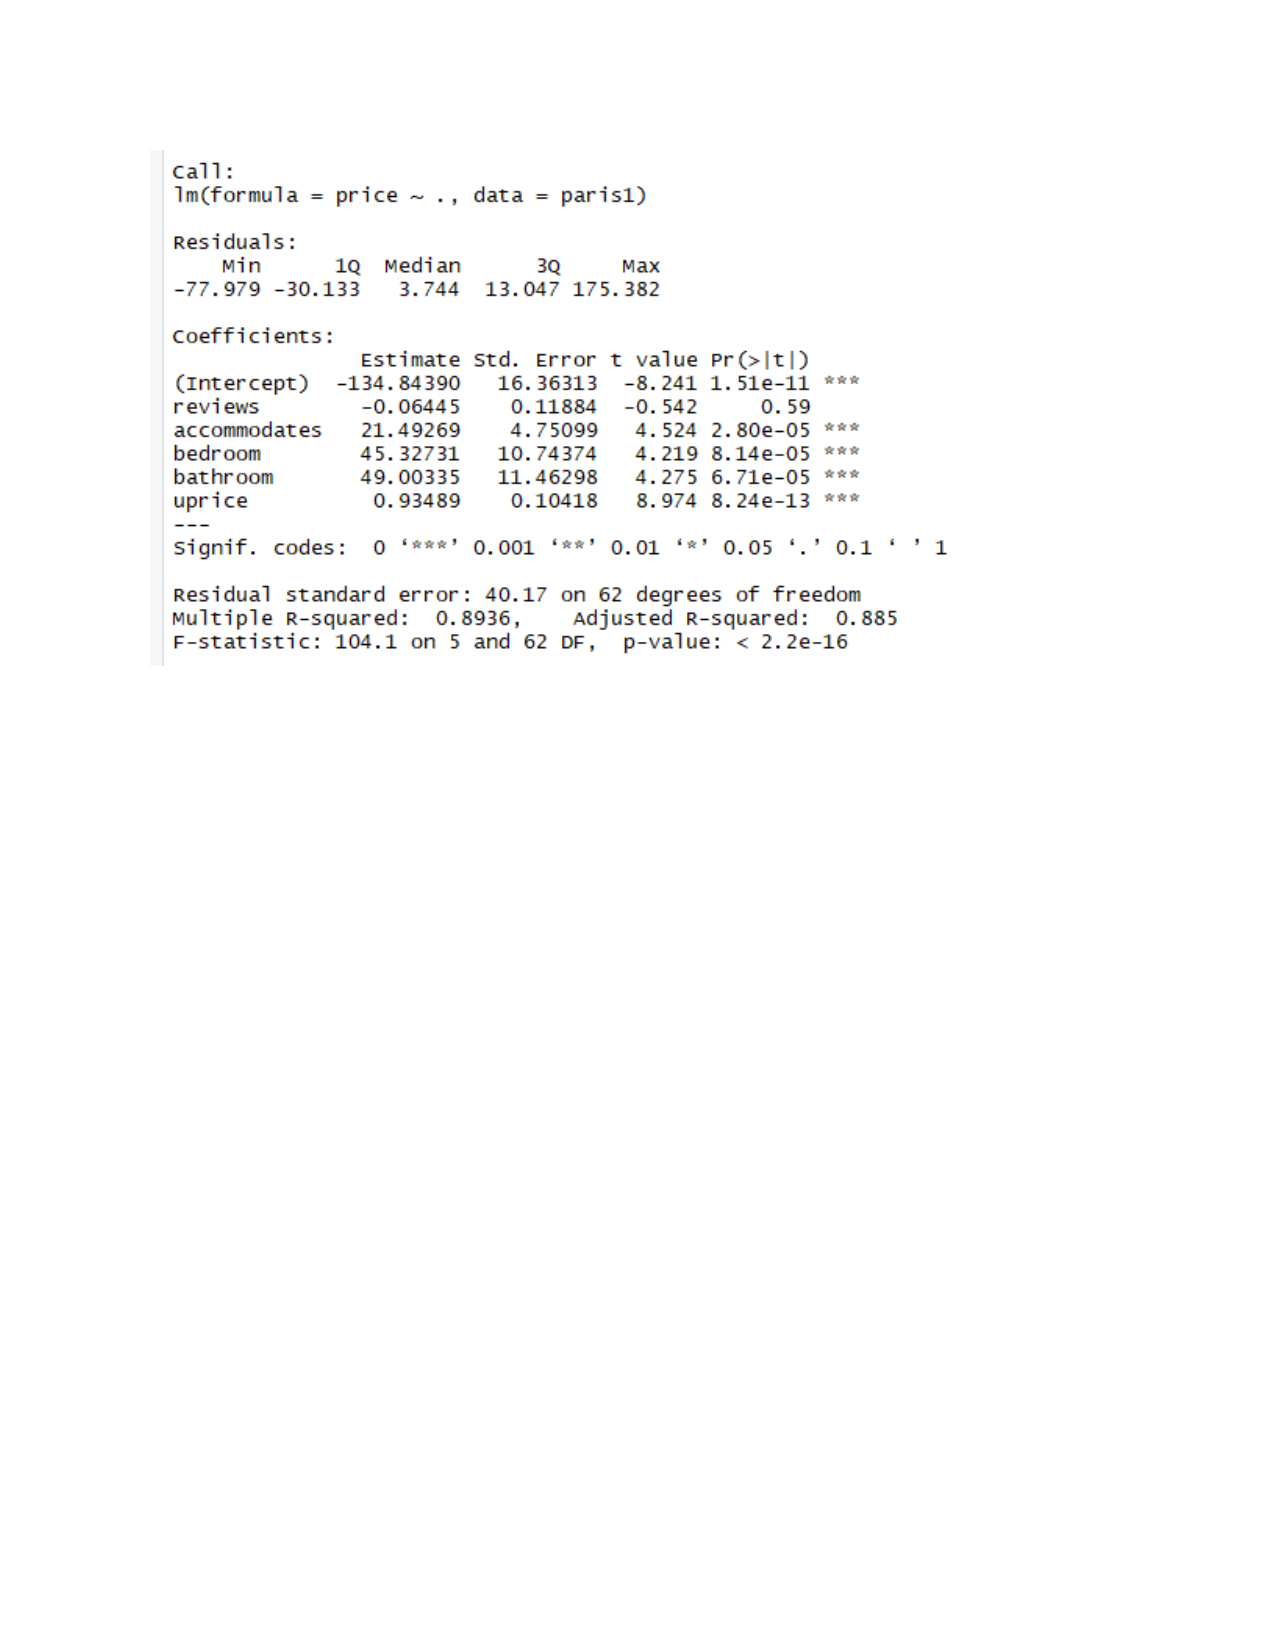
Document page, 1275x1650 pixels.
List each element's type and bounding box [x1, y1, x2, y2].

picture [150, 150, 1047, 666]
